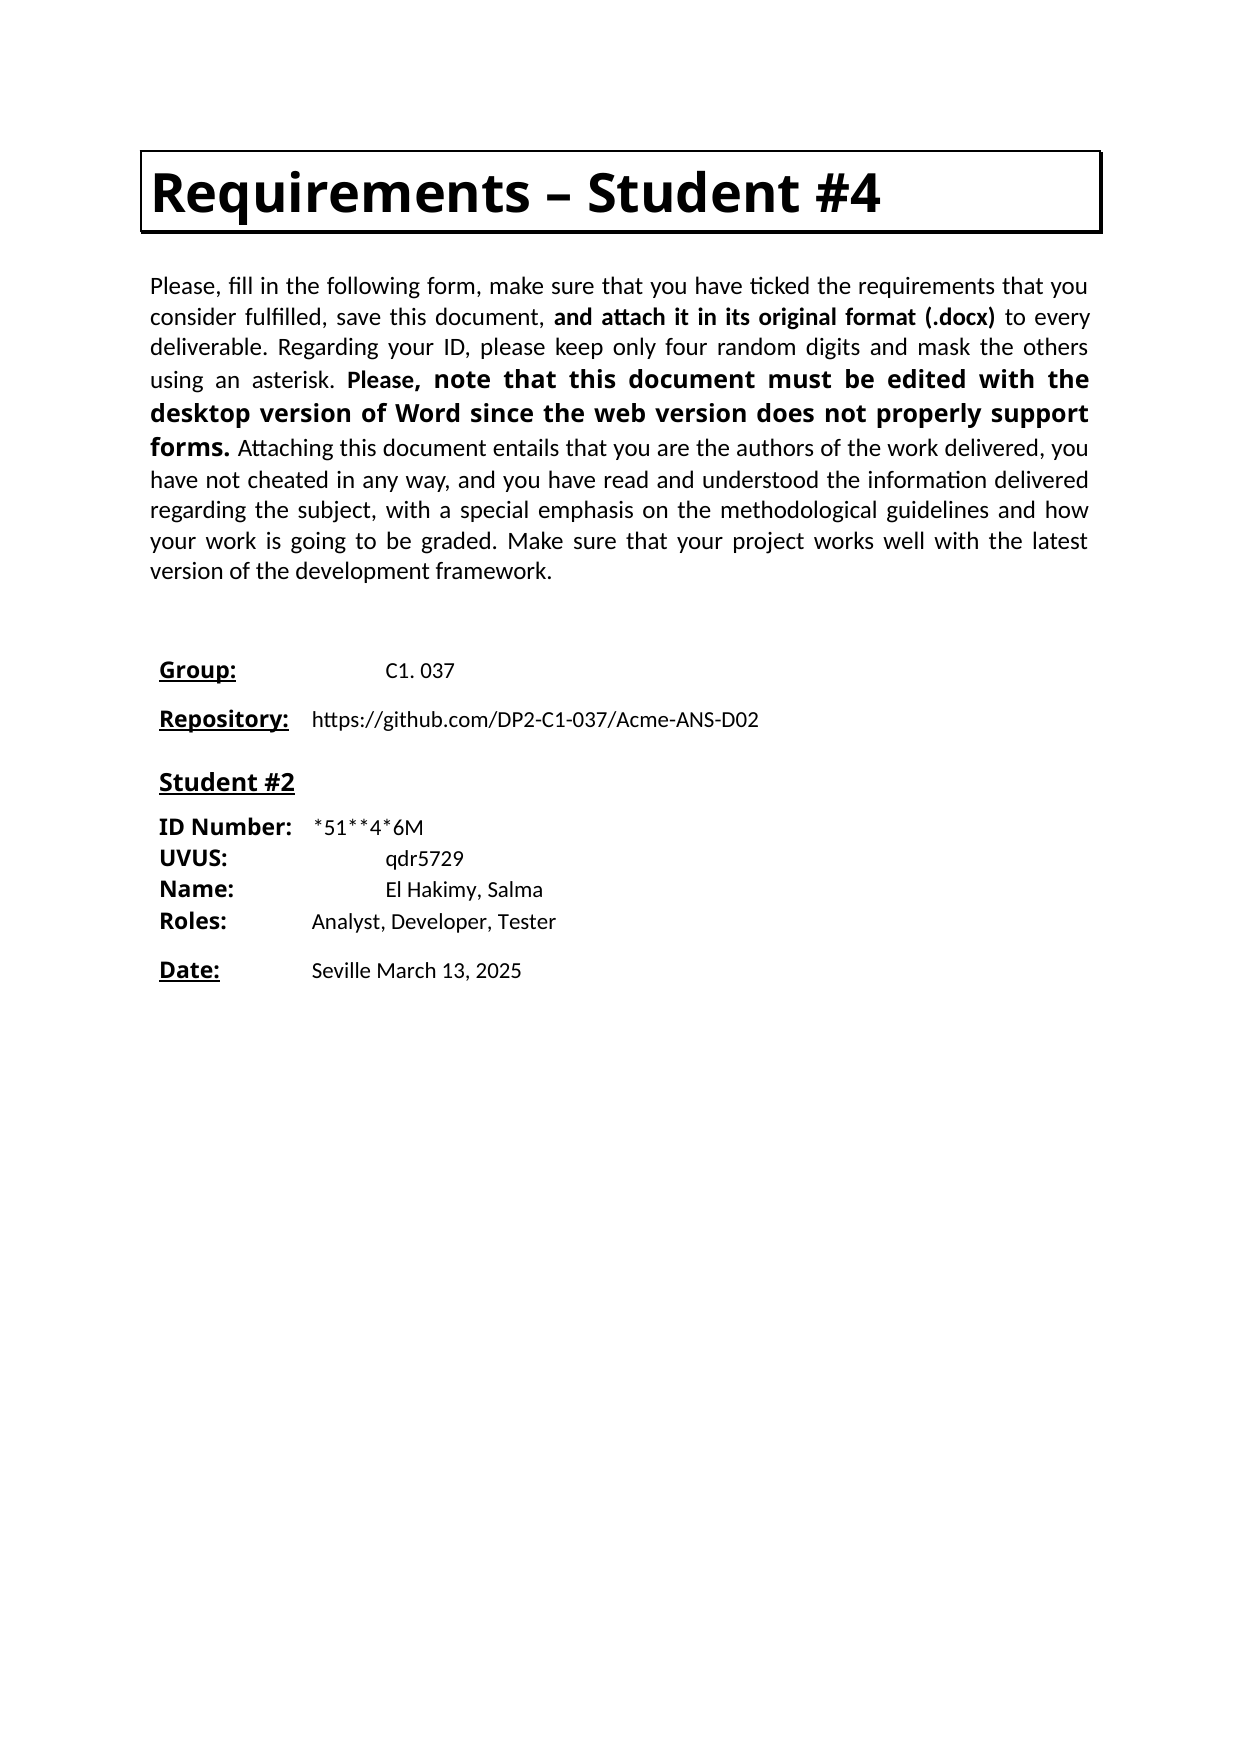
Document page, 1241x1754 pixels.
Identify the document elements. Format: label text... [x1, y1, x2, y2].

table_cell Date: [150, 945, 1090, 994]
table_header Group: [150, 645, 1090, 694]
text Please, fill in the following form, make sure that you have ticked the requirements that you consider fulfilled, save this document, and attach it in its original format (.docx) to every deliverable. Regarding your ID, please keep only four random digits and mask the others using an asterisk. Please, note that this document must be edited with the desktop version of Word since the web version does not properly support forms. Attaching this document entails that you are the authors of the work delivered, you have not cheated in any way, and you have read and understood the information delivered regarding the subject, with a special emphasis on the methodological guidelines and how your work is going to be graded. Make sure that your project works well with the latest version of the development framework. [150, 270, 1090, 586]
subtitle Requirements – Student #4 [142, 152, 1099, 230]
table_cell Student #2 ID Number: UVUS: Name: Roles: [150, 743, 1090, 945]
table_cell Repository: [150, 694, 1090, 743]
